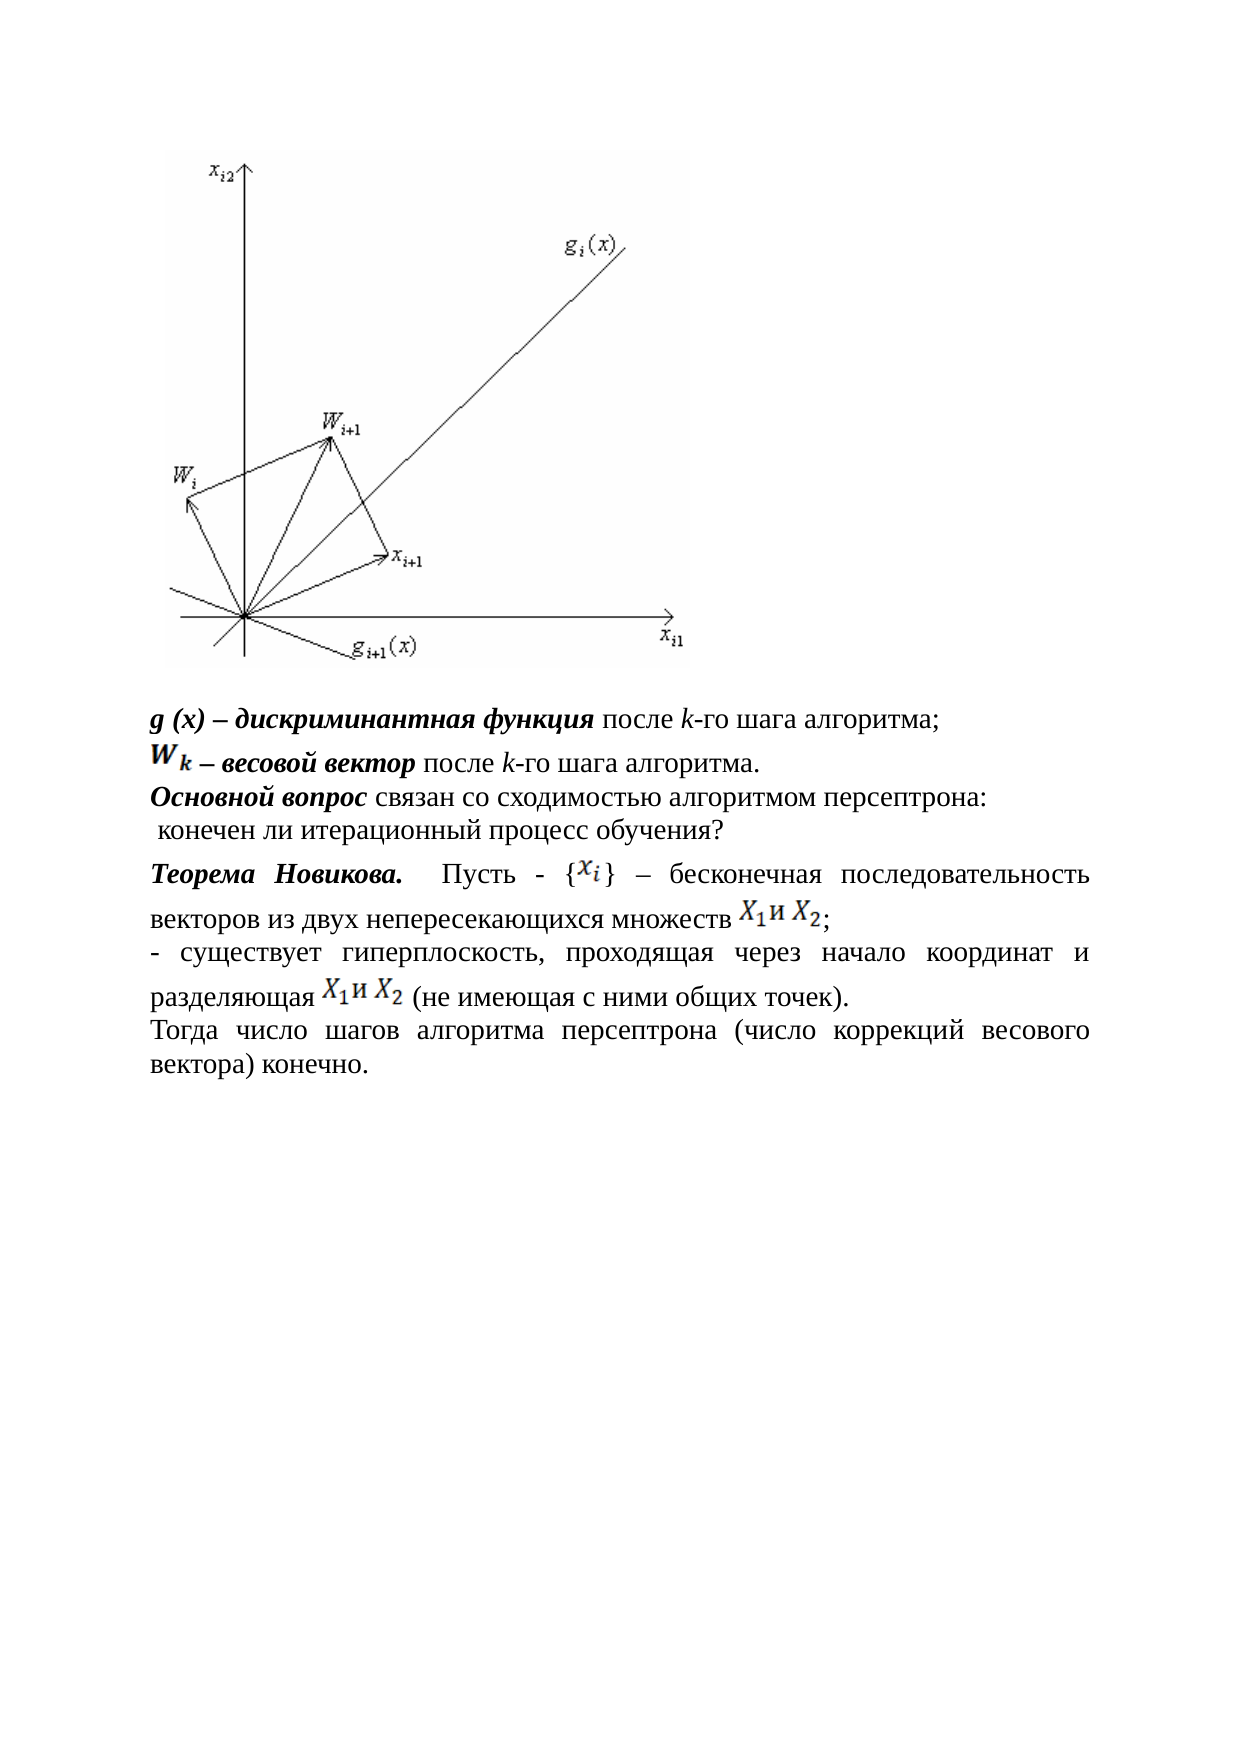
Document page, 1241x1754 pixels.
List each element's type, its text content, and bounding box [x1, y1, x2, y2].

text g (x) – дискриминантная функция после k-го шага алгоритма; [150, 701, 1090, 734]
picture [739, 890, 823, 929]
text Основной вопрос связан со сходимостью алгоритмом персептрона: [150, 779, 1090, 812]
text – весовой вектор после k-го шага алгоритма. [150, 734, 1090, 779]
text Теорема Новикова. Пусть - {} – бесконечная последовательность векторов из двух непересекающихся множеств ; [150, 846, 1090, 934]
text конечен ли итерационный процесс обучения? [150, 812, 1090, 846]
picture [322, 968, 405, 1007]
picture [150, 734, 193, 773]
picture [577, 845, 603, 884]
text Тогда число шагов алгоритма персептрона (число коррекций весового вектора) конечно. [150, 1012, 1090, 1079]
text - существует гиперплоскость, проходящая через начало координат и разделяющая (не имеющая с ними общих точек). [150, 934, 1090, 1012]
